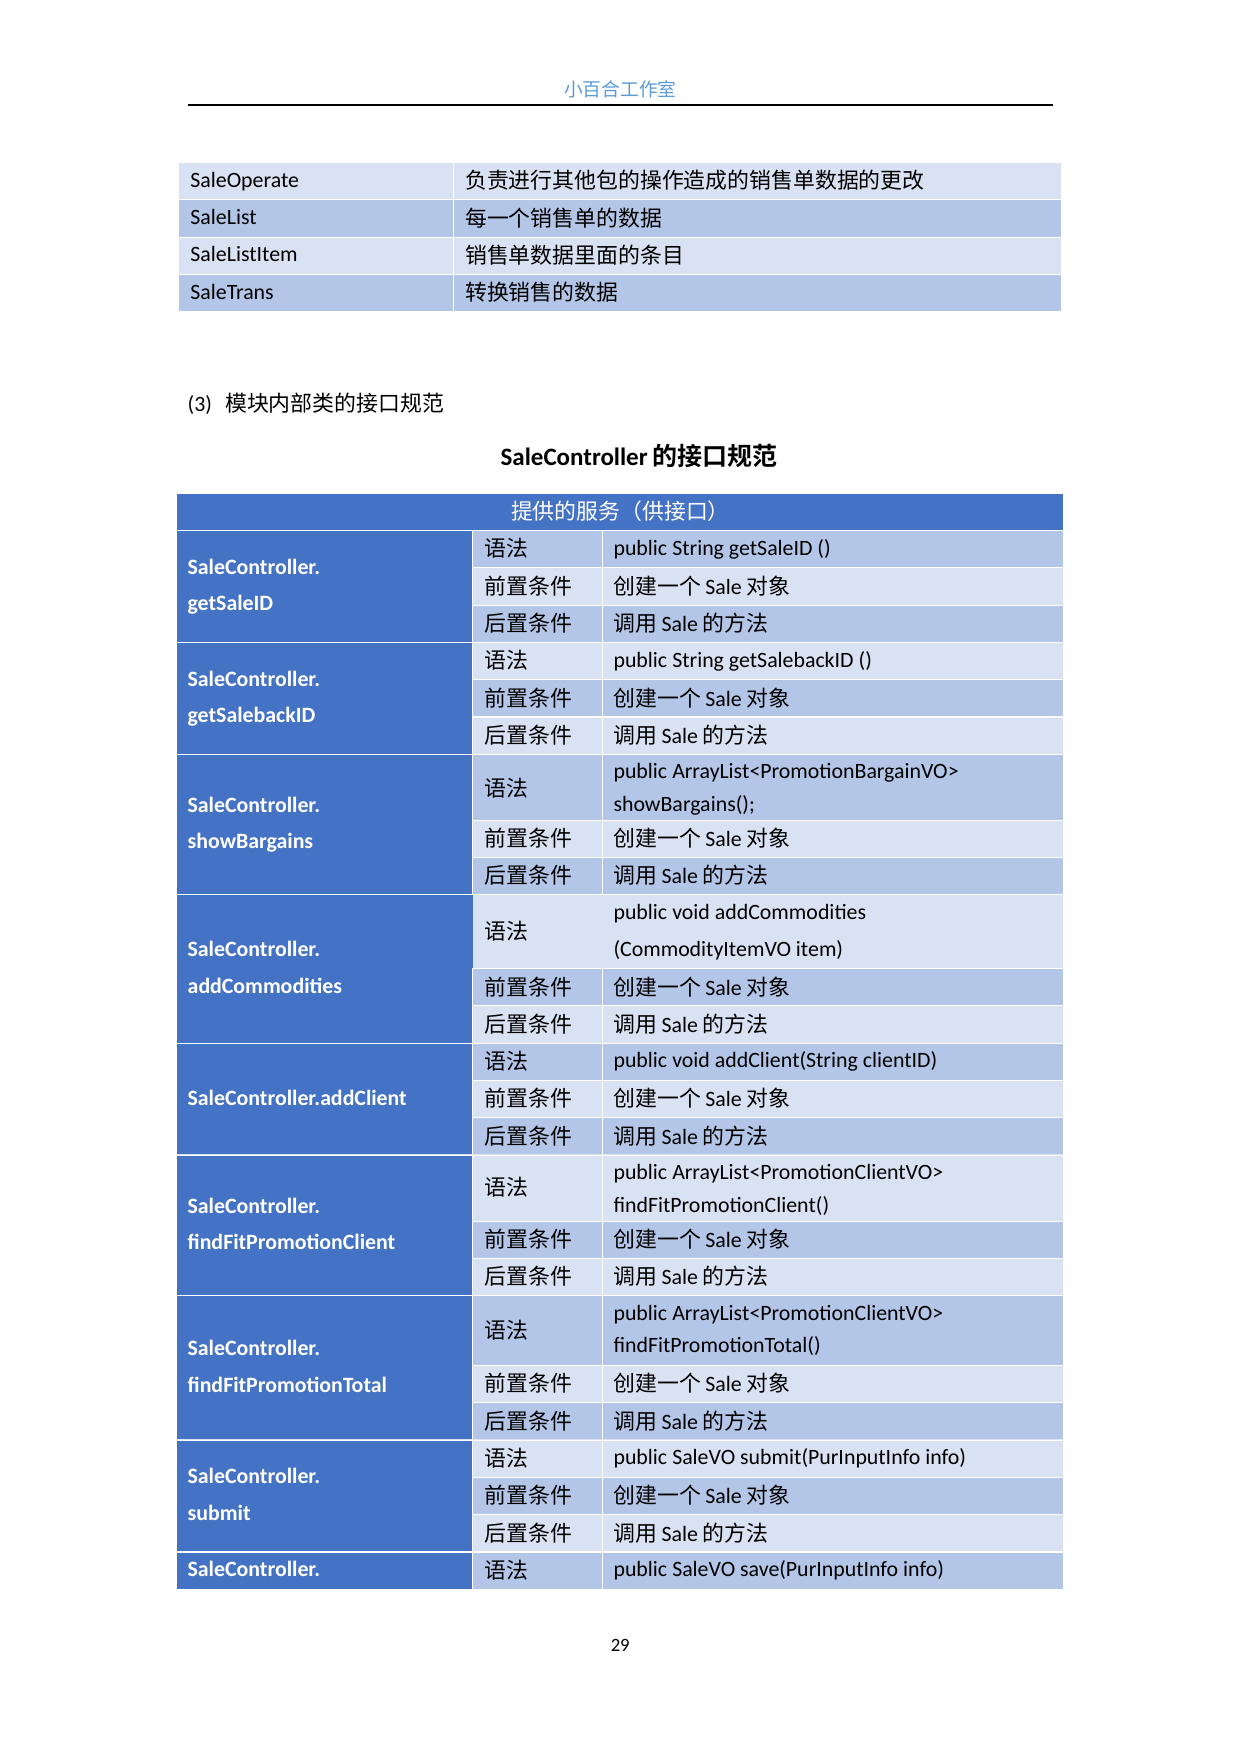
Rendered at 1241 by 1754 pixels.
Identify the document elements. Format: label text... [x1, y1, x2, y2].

table_cell public String getSaleID () [603, 531, 1063, 567]
table_cell 语法 [473, 895, 602, 968]
table_cell 负责进行其他包的操作造成的销售单数据的更改 [454, 163, 1061, 199]
table_cell 调用Sale的方法 [603, 1403, 1063, 1439]
table_cell 调用Sale的方法 [603, 858, 1063, 894]
table_cell 调用Sale的方法 [603, 606, 1063, 642]
table_cell 调用Sale的方法 [603, 718, 1063, 754]
table_cell SaleController. getSalebackID [177, 643, 472, 754]
table_cell public SaleVO submit(PurInputInfo info) [603, 1441, 1063, 1477]
table_cell 创建一个Sale对象 [603, 1222, 1063, 1258]
table_cell 调用Sale的方法 [603, 1006, 1063, 1043]
table_cell 每一个销售单的数据 [454, 200, 1061, 237]
table_cell public void addClient(String clientID) [603, 1044, 1063, 1080]
table_cell 后置条件 [473, 858, 602, 894]
table_cell 后置条件 [473, 1006, 602, 1043]
table_cell 语法 [473, 1553, 602, 1589]
table_cell 语法 [473, 643, 602, 679]
table_cell 创建一个Sale对象 [603, 680, 1063, 716]
table_cell public void addCommodities (CommodityItemVO item) [602, 895, 1063, 968]
table_cell 前置条件 [473, 969, 602, 1005]
table_cell SaleList [179, 200, 453, 237]
table_cell 语法 [473, 1044, 602, 1080]
table_cell 后置条件 [473, 1403, 602, 1439]
table_cell SaleController. getSaleID [177, 531, 472, 642]
table_cell public SaleVO save(PurInputInfo info) [603, 1553, 1063, 1589]
table_cell 前置条件 [473, 568, 602, 604]
table_cell 后置条件 [473, 1118, 602, 1154]
table_cell 创建一个Sale对象 [603, 1366, 1063, 1402]
table_cell SaleListItem [179, 238, 453, 274]
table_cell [177, 1553, 472, 1589]
table_cell 语法 [473, 1156, 602, 1221]
table_cell public String getSalebackID () [603, 643, 1063, 679]
table_cell 调用Sale的方法 [603, 1118, 1063, 1154]
table_cell 后置条件 [473, 606, 602, 642]
table_cell SaleController. showBargains [177, 755, 472, 894]
table_cell 前置条件 [473, 821, 602, 857]
table_cell 前置条件 [473, 680, 602, 716]
table_cell SaleTrans [179, 275, 453, 311]
table_cell SaleController. submit [177, 1441, 472, 1551]
table_cell 语法 [473, 755, 602, 820]
table_cell SaleController. addCommodities [177, 895, 473, 1043]
table_cell 语法 [473, 1441, 602, 1477]
list 模块内部类的接口规范 [187, 385, 1053, 418]
table_cell 后置条件 [473, 718, 602, 754]
table_cell 语法 [473, 531, 602, 567]
table_cell 后置条件 [473, 1515, 602, 1551]
table_header 提供的服务（供接口） [177, 494, 1063, 530]
table_cell 创建一个Sale对象 [603, 969, 1063, 1005]
table_cell 调用Sale的方法 [603, 1259, 1063, 1295]
table_cell 调用Sale的方法 [603, 1515, 1063, 1551]
table_cell 前置条件 [473, 1478, 602, 1514]
table_cell 前置条件 [473, 1081, 602, 1117]
table_cell SaleOperate [179, 163, 453, 199]
table_cell SaleController. findFitPromotionClient [177, 1156, 472, 1295]
table_cell 后置条件 [473, 1259, 602, 1295]
table_cell 创建一个Sale对象 [603, 1478, 1063, 1514]
table_cell 创建一个Sale对象 [603, 1081, 1063, 1117]
table_cell 创建一个Sale对象 [603, 821, 1063, 857]
table_cell 创建一个Sale对象 [603, 568, 1063, 604]
table_cell 前置条件 [473, 1366, 602, 1402]
table_cell 销售单数据里面的条目 [454, 238, 1061, 274]
table_cell 前置条件 [473, 1222, 602, 1258]
table_cell public ArrayList<PromotionClientVO> findFitPromotionClient() [603, 1156, 1063, 1221]
table_cell SaleController. findFitPromotionTotal [177, 1296, 472, 1439]
list SaleController的接口规范 [225, 422, 1053, 487]
table_cell public ArrayList<PromotionBargainVO> showBargains(); [603, 755, 1063, 820]
table_cell 转换销售的数据 [454, 275, 1061, 311]
table_cell SaleController.addClient [177, 1044, 472, 1154]
table_cell public ArrayList<PromotionClientVO> findFitPromotionTotal() [603, 1296, 1063, 1365]
table_cell 语法 [473, 1296, 602, 1365]
